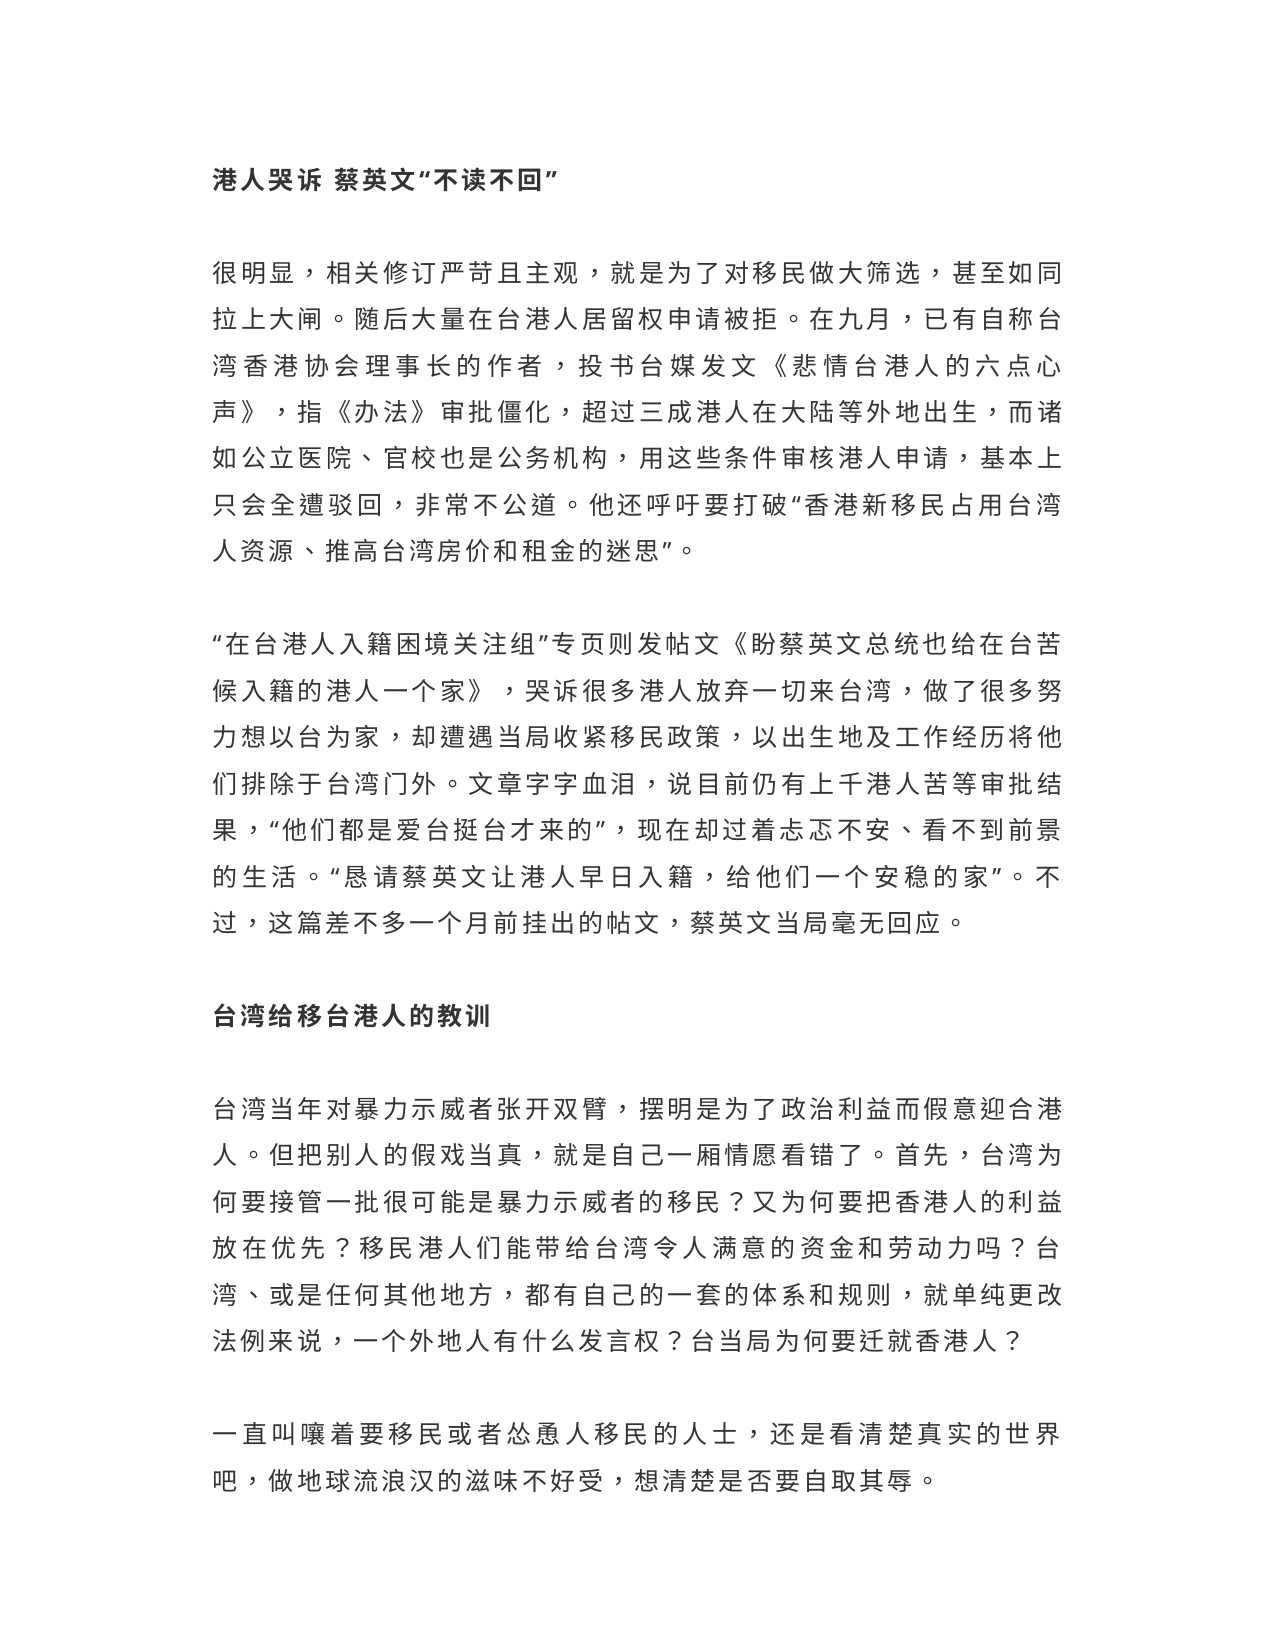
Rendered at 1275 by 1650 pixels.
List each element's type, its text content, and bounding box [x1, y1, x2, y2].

text 一直叫嚷着要移民或者怂恿人移民的人士，还是看清楚真实的世界吧，做地球流浪汉的滋味不好受，想清楚是否要自取其辱。 [212, 1404, 1062, 1497]
text 台湾给移台港人的教训 [212, 986, 1062, 1033]
text “在台港人入籍困境关注组”专页则发帖文《盼蔡英文总统也给在台苦候入籍的港人一个家》，哭诉很多港人放弃一切来台湾，做了很多努力想以台为家，却遭遇当局收紧移民政策，以出生地及工作经历将他们排除于台湾门外。文章字字血泪，说目前仍有上千港人苦等审批结果，“他们都是爱台挺台才来的”，现在却过着忐忑不安、看不到前景的生活。“恳请蔡英文让港人早日入籍，给他们一个安稳的家”。不过，这篇差不多一个月前挂出的帖文，蔡英文当局毫无回应。 [212, 614, 1062, 940]
text 台湾当年对暴力示威者张开双臂，摆明是为了政治利益而假意迎合港人。但把别人的假戏当真，就是自己一厢情愿看错了。首先，台湾为何要接管一批很可能是暴力示威者的移民？又为何要把香港人的利益放在优先？移民港人们能带给台湾令人满意的资金和劳动力吗？台湾、或是任何其他地方，都有自己的一套的体系和规则，就单纯更改法例来说，一个外地人有什么发言权？台当局为何要迁就香港人？ [212, 1079, 1062, 1358]
text 很明显，相关修订严苛且主观，就是为了对移民做大筛选，甚至如同拉上大闸。随后大量在台港人居留权申请被拒。在九月，已有自称台湾香港协会理事长的作者，投书台媒发文《悲情台港人的六点心声》，指《办法》审批僵化，超过三成港人在大陆等外地出生，而诸如公立医院、官校也是公务机构，用这些条件审核港人申请，基本上只会全遭驳回，非常不公道。他还呼吁要打破“香港新移民占用台湾人资源、推高台湾房价和租金的迷思”。 [212, 243, 1062, 568]
text 港人哭诉 蔡英文“不读不回” [212, 150, 1062, 196]
